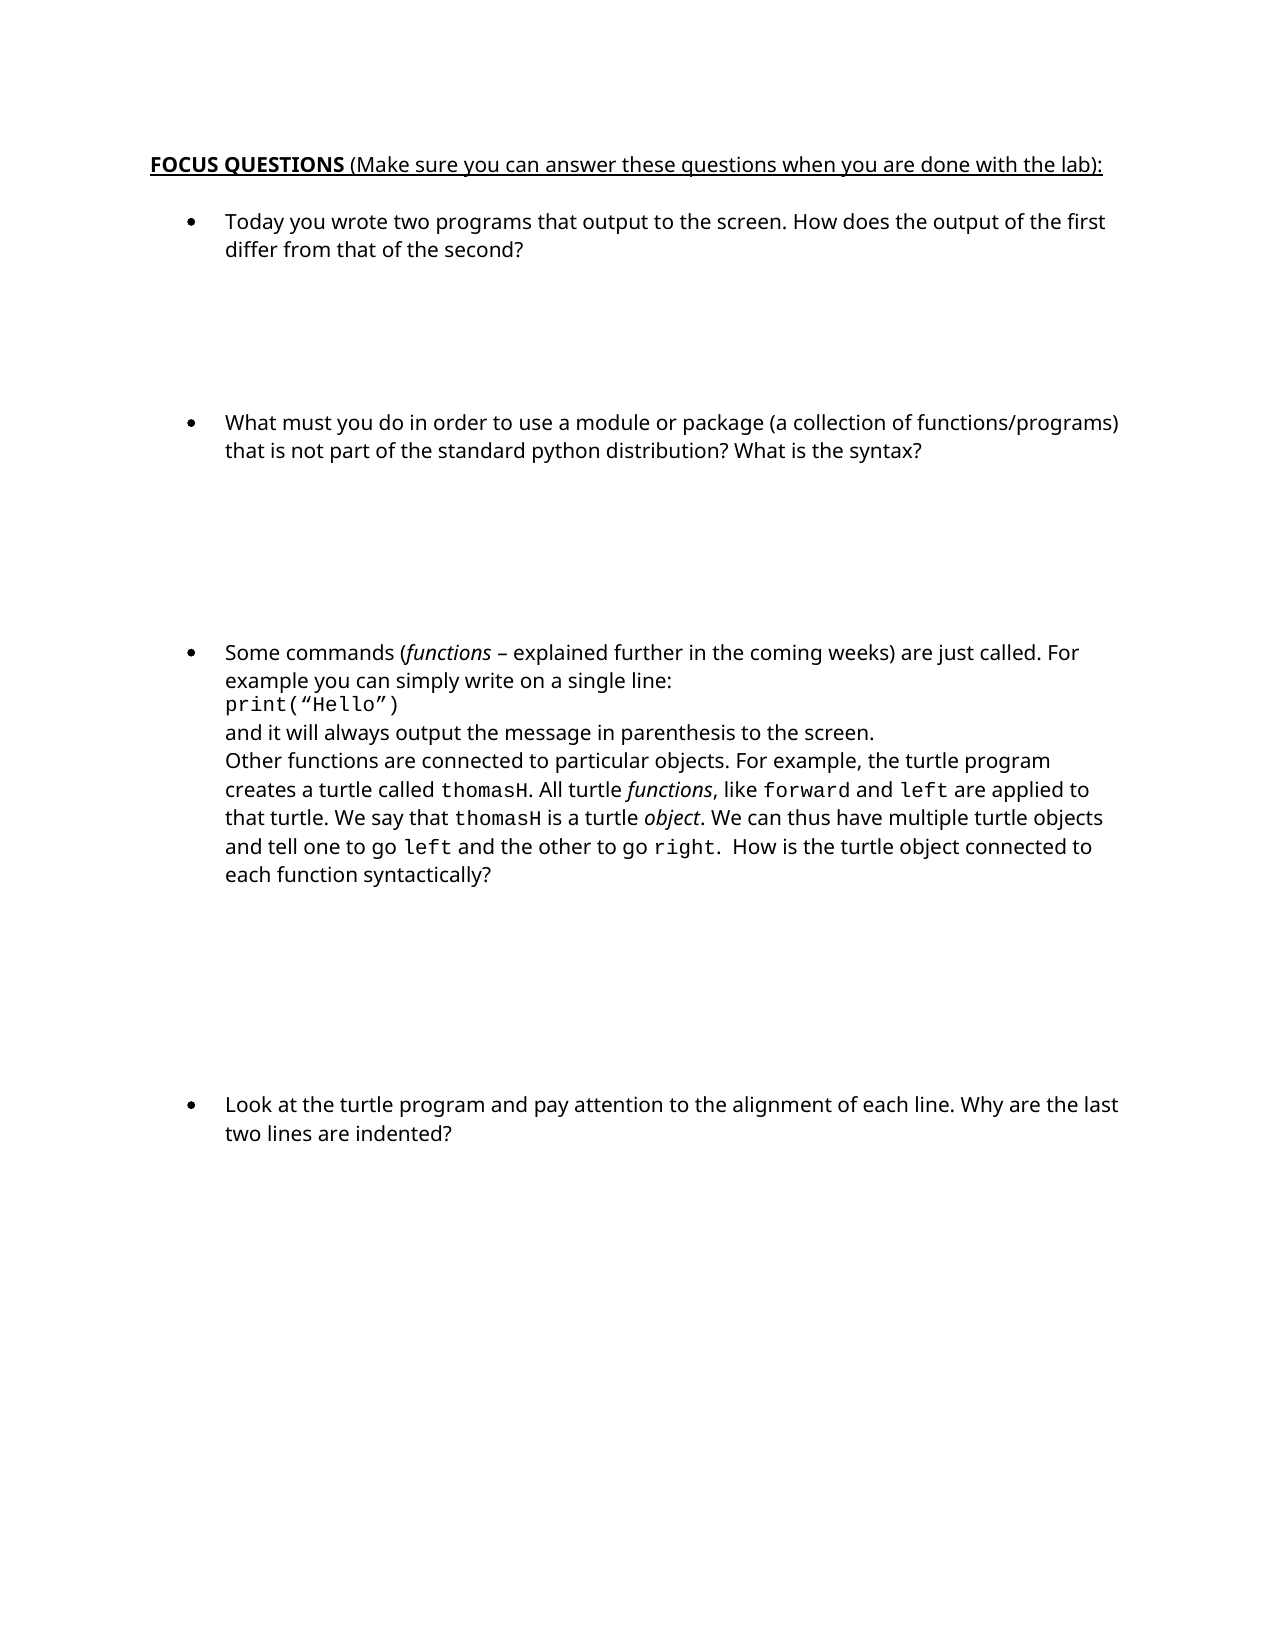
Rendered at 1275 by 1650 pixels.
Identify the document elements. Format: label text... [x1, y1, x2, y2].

list Some commands (functions – explained further in the coming weeks) are just called. For example you can simply write on a single line: print(“Hello”) and it will always output the message in parenthesis to the screen. Other functions are connected to particular objects. For example, the turtle program creates a turtle called thomasH. All turtle functions, like forward and left are applied to that turtle. We say that thomasH is a turtle object. We can thus have multiple turtle objects and tell one to go left and the other to go right. How is the turtle object connected to each function syntactically? [187, 638, 1125, 1090]
list What must you do in order to use a module or package (a collection of functions/programs) that is not part of the standard python distribution? What is the syntax? [187, 408, 1125, 465]
list Today you wrote two programs that output to the screen. How does the output of the first differ from that of the second? [187, 207, 1125, 408]
list Look at the turtle program and pay attention to the alignment of each line. Why are the last two lines are indented? [187, 1090, 1125, 1263]
text FOCUS QUESTIONS (Make sure you can answer these questions when you are done with the lab): [150, 150, 1125, 178]
